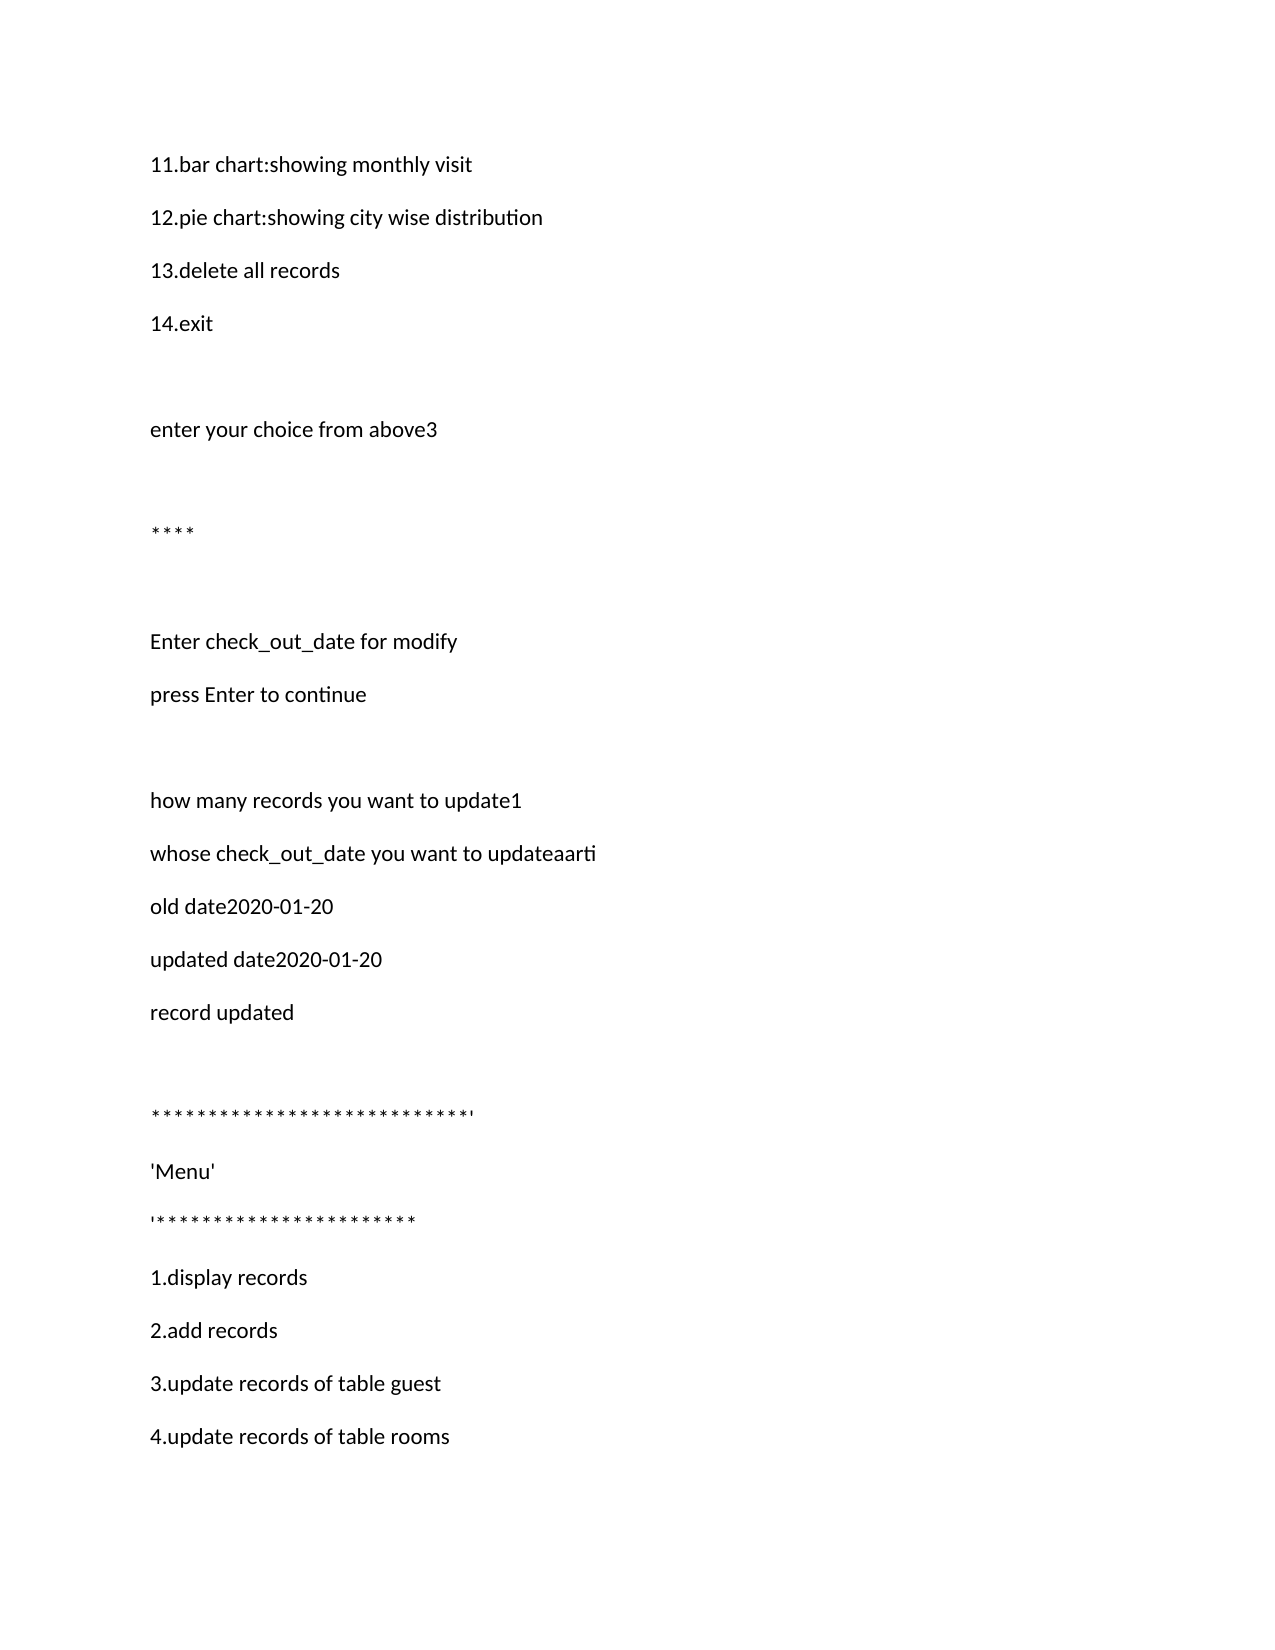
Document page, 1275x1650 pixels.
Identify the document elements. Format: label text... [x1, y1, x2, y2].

text enter your choice from above3 [150, 415, 1125, 443]
text ****************************' [150, 1104, 1125, 1132]
text 2.add records [150, 1316, 1125, 1344]
text **** [150, 521, 1125, 549]
text 'Menu' [150, 1157, 1125, 1185]
text '*********************** [150, 1210, 1125, 1238]
text 1.display records [150, 1263, 1125, 1291]
text updated date2020-01-20 [150, 945, 1125, 973]
text 12.pie chart:showing city wise distribution [150, 203, 1125, 231]
text how many records you want to update1 [150, 786, 1125, 814]
text record updated [150, 998, 1125, 1026]
text 3.update records of table guest [150, 1369, 1125, 1397]
text 4.update records of table rooms [150, 1422, 1125, 1451]
text 14.exit [150, 309, 1125, 337]
text whose check_out_date you want to updateaarti [150, 839, 1125, 867]
text old date2020-01-20 [150, 892, 1125, 920]
text Enter check_out_date for modify [150, 627, 1125, 655]
text 13.delete all records [150, 256, 1125, 284]
text 11.bar chart:showing monthly visit [150, 150, 1125, 178]
text press Enter to continue [150, 680, 1125, 708]
